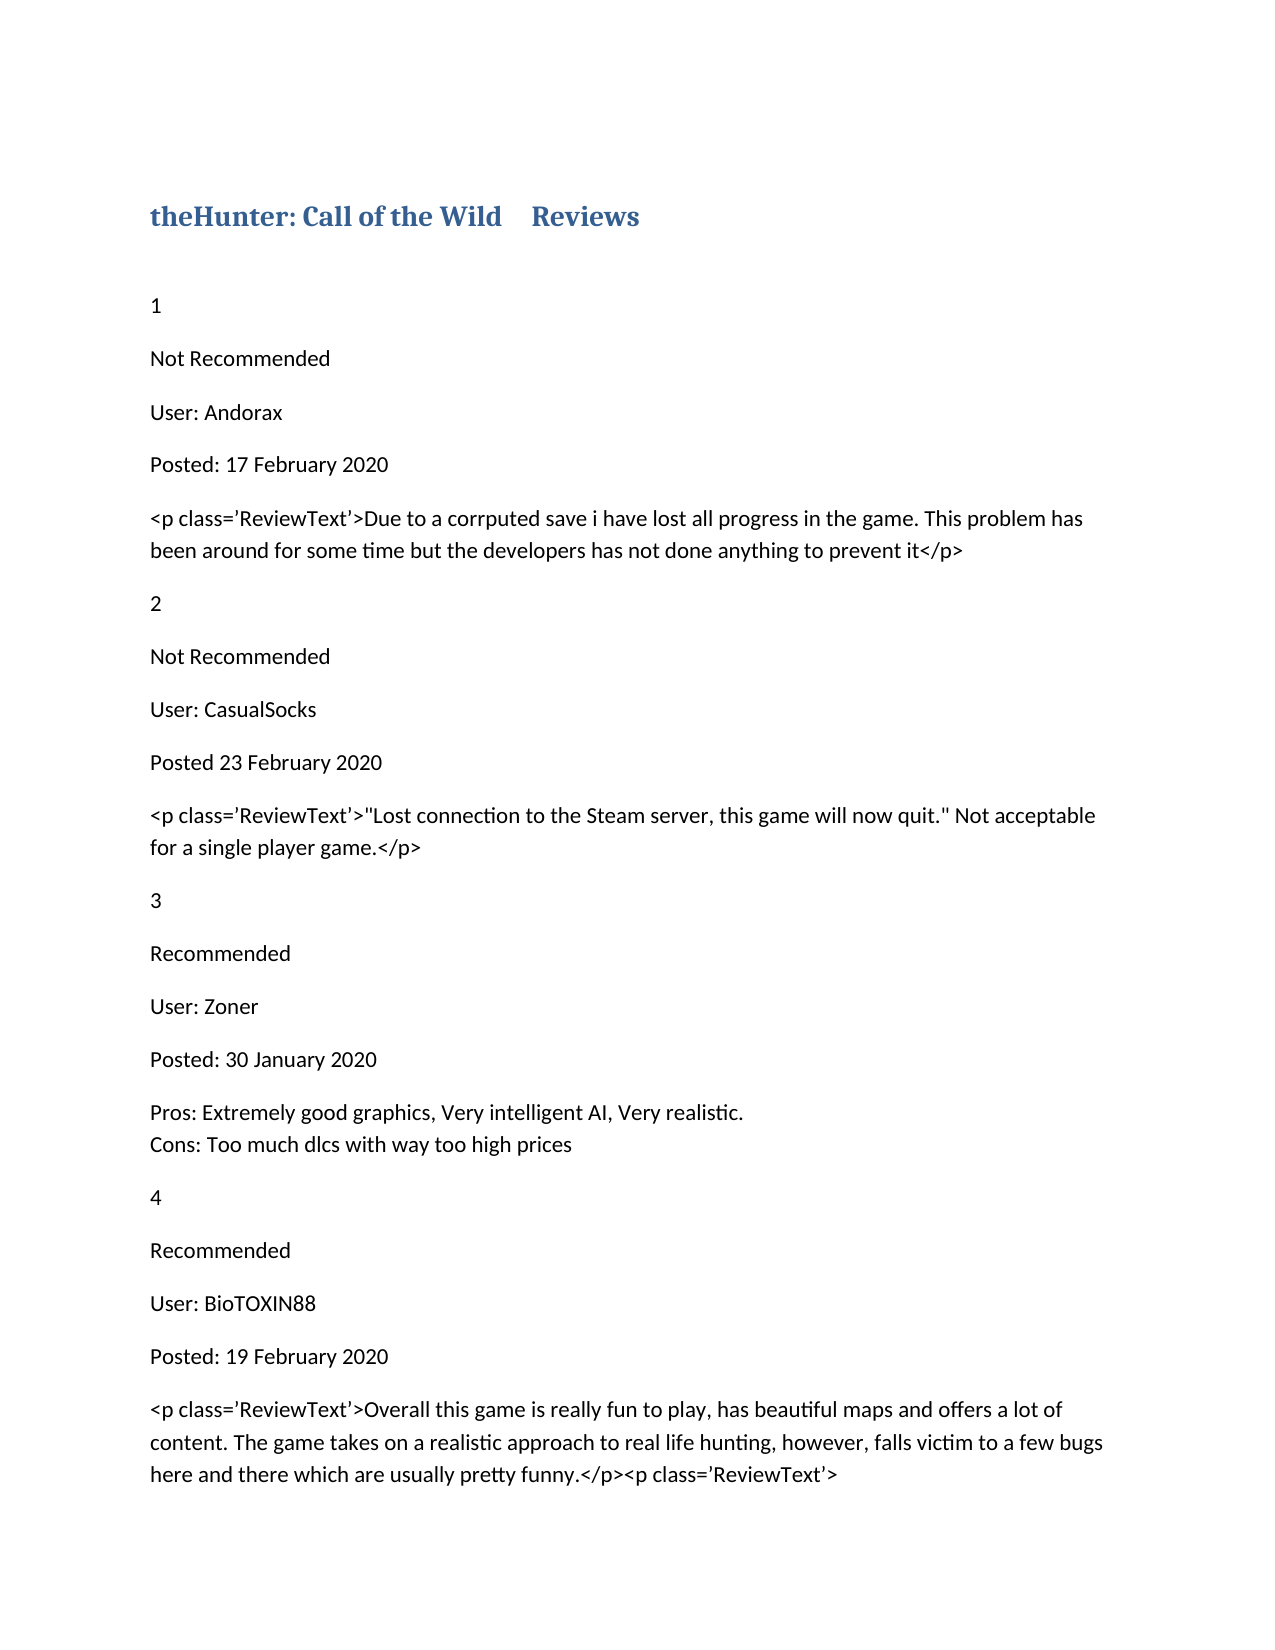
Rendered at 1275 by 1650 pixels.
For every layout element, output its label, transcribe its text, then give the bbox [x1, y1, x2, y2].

text Posted: 30 January 2020 [150, 1045, 1125, 1073]
text 4 [150, 1183, 1125, 1211]
text 2 [150, 589, 1125, 617]
text 3 [150, 886, 1125, 914]
text Posted: 19 February 2020 [150, 1342, 1125, 1371]
text Pros: Extremely good graphics, Very intelligent AI, Very realistic. Cons: Too much dlcs with way too high prices [150, 1098, 1125, 1158]
text Not Recommended [150, 344, 1125, 373]
text Posted 23 February 2020 [150, 748, 1125, 776]
text <p class=’ReviewText’>Due to a corrputed save i have lost all progress in the game. This problem has been around for some time but the developers has not done anything to prevent it</p> [150, 504, 1125, 564]
text User: CasualSocks [150, 695, 1125, 723]
text User: BioTOXIN88 [150, 1289, 1125, 1317]
subtitle theHunter: Call of the Wild Reviews [150, 200, 1125, 233]
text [150, 1396, 1125, 1488]
text User: Andorax [150, 398, 1125, 426]
text Recommended [150, 939, 1125, 967]
text <p class=’ReviewText’>"Lost connection to the Steam server, this game will now quit." Not acceptable for a single player game.</p> [150, 801, 1125, 861]
text 1 [150, 292, 1125, 319]
text User: Zoner [150, 992, 1125, 1020]
text Recommended [150, 1236, 1125, 1264]
text Posted: 17 February 2020 [150, 451, 1125, 479]
text Not Recommended [150, 642, 1125, 670]
